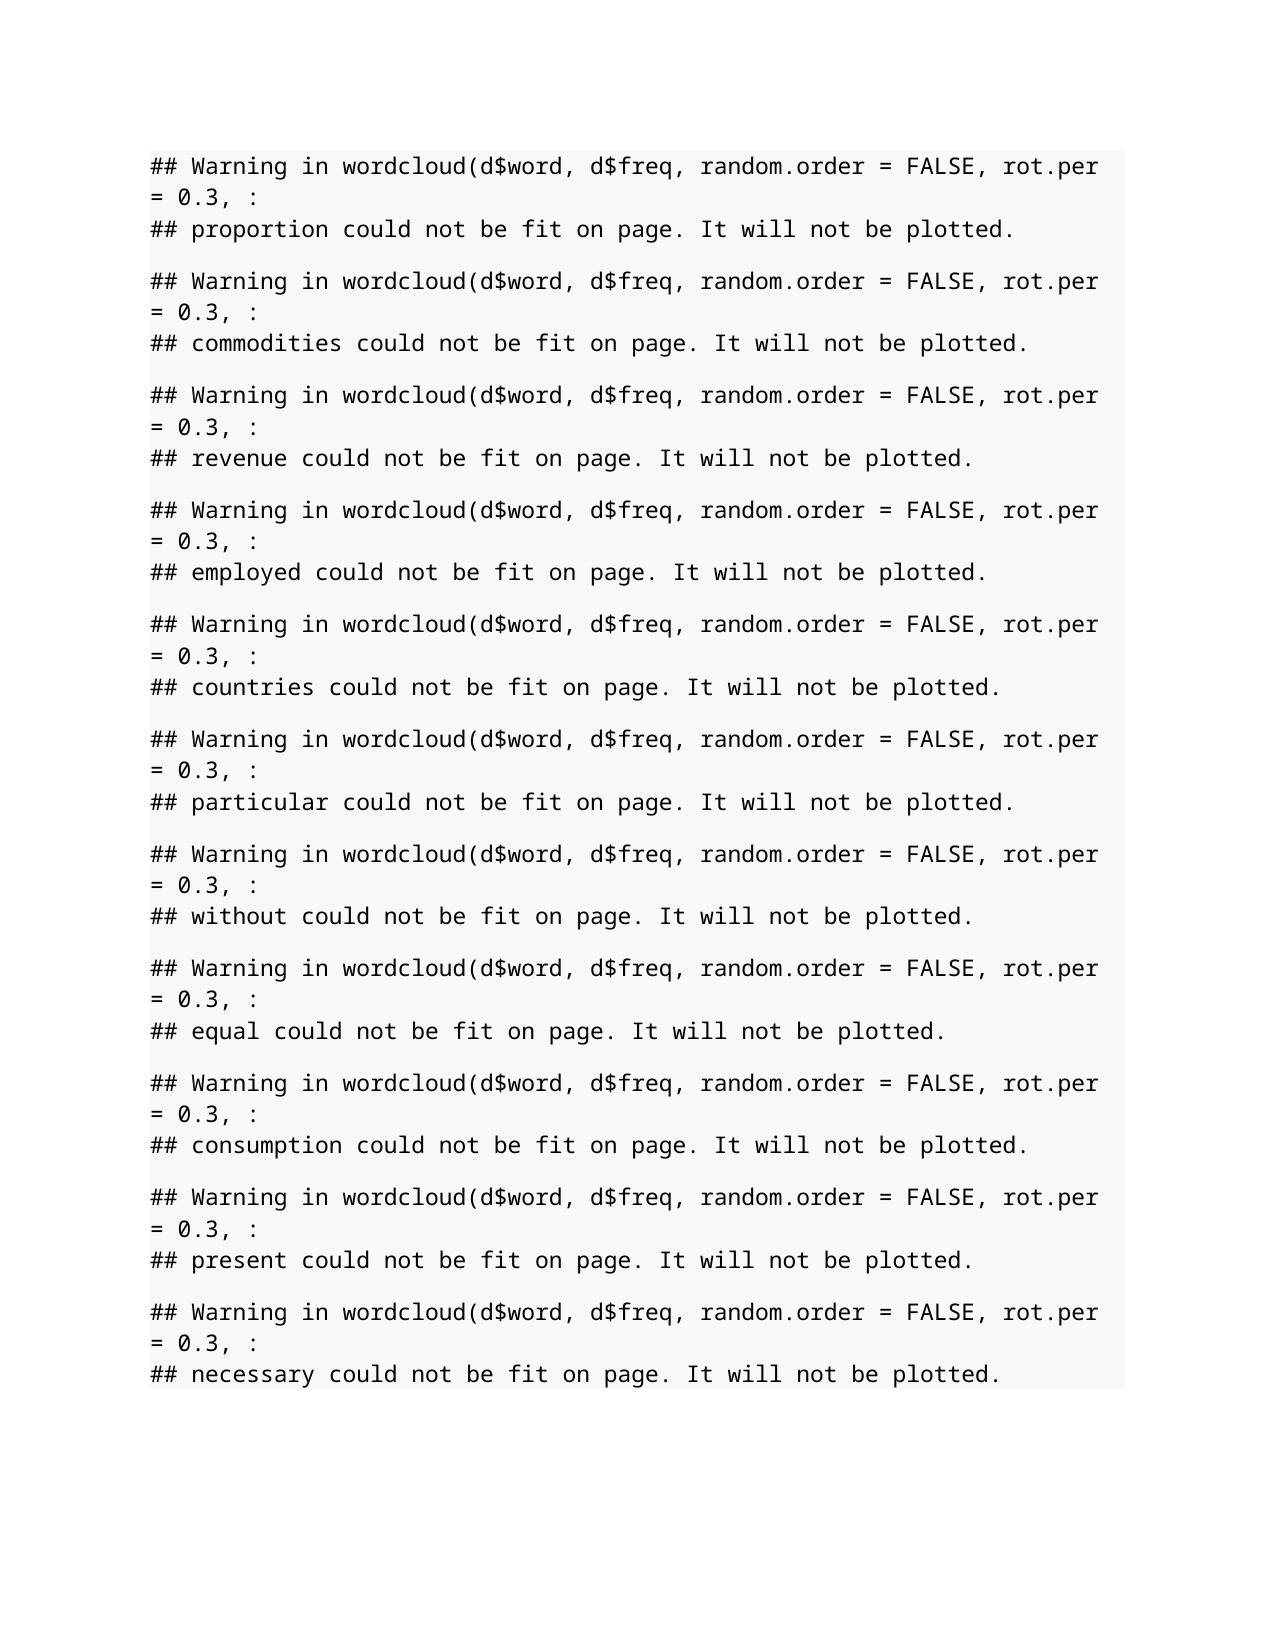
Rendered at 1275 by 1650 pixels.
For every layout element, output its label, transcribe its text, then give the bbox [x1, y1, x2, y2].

text ## Warning in wordcloud(d$word, d$freq, random.order = FALSE, rot.per = 0.3, : ## necessary could not be fit on page. It will not be plotted. [150, 1296, 1125, 1389]
text ## Warning in wordcloud(d$word, d$freq, random.order = FALSE, rot.per = 0.3, : ## revenue could not be fit on page. It will not be plotted. [150, 379, 1125, 473]
text ## Warning in wordcloud(d$word, d$freq, random.order = FALSE, rot.per = 0.3, : ## consumption could not be fit on page. It will not be plotted. [150, 1067, 1125, 1160]
text ## Warning in wordcloud(d$word, d$freq, random.order = FALSE, rot.per = 0.3, : ## proportion could not be fit on page. It will not be plotted. [150, 150, 1125, 244]
text ## Warning in wordcloud(d$word, d$freq, random.order = FALSE, rot.per = 0.3, : ## equal could not be fit on page. It will not be plotted. [150, 952, 1125, 1046]
text ## Warning in wordcloud(d$word, d$freq, random.order = FALSE, rot.per = 0.3, : ## commodities could not be fit on page. It will not be plotted. [150, 264, 1125, 358]
text ## Warning in wordcloud(d$word, d$freq, random.order = FALSE, rot.per = 0.3, : ## present could not be fit on page. It will not be plotted. [150, 1181, 1125, 1275]
text ## Warning in wordcloud(d$word, d$freq, random.order = FALSE, rot.per = 0.3, : ## employed could not be fit on page. It will not be plotted. [150, 494, 1125, 587]
text ## Warning in wordcloud(d$word, d$freq, random.order = FALSE, rot.per = 0.3, : ## countries could not be fit on page. It will not be plotted. [150, 608, 1125, 702]
text ## Warning in wordcloud(d$word, d$freq, random.order = FALSE, rot.per = 0.3, : ## particular could not be fit on page. It will not be plotted. [150, 723, 1125, 817]
text ## Warning in wordcloud(d$word, d$freq, random.order = FALSE, rot.per = 0.3, : ## without could not be fit on page. It will not be plotted. [150, 837, 1125, 931]
